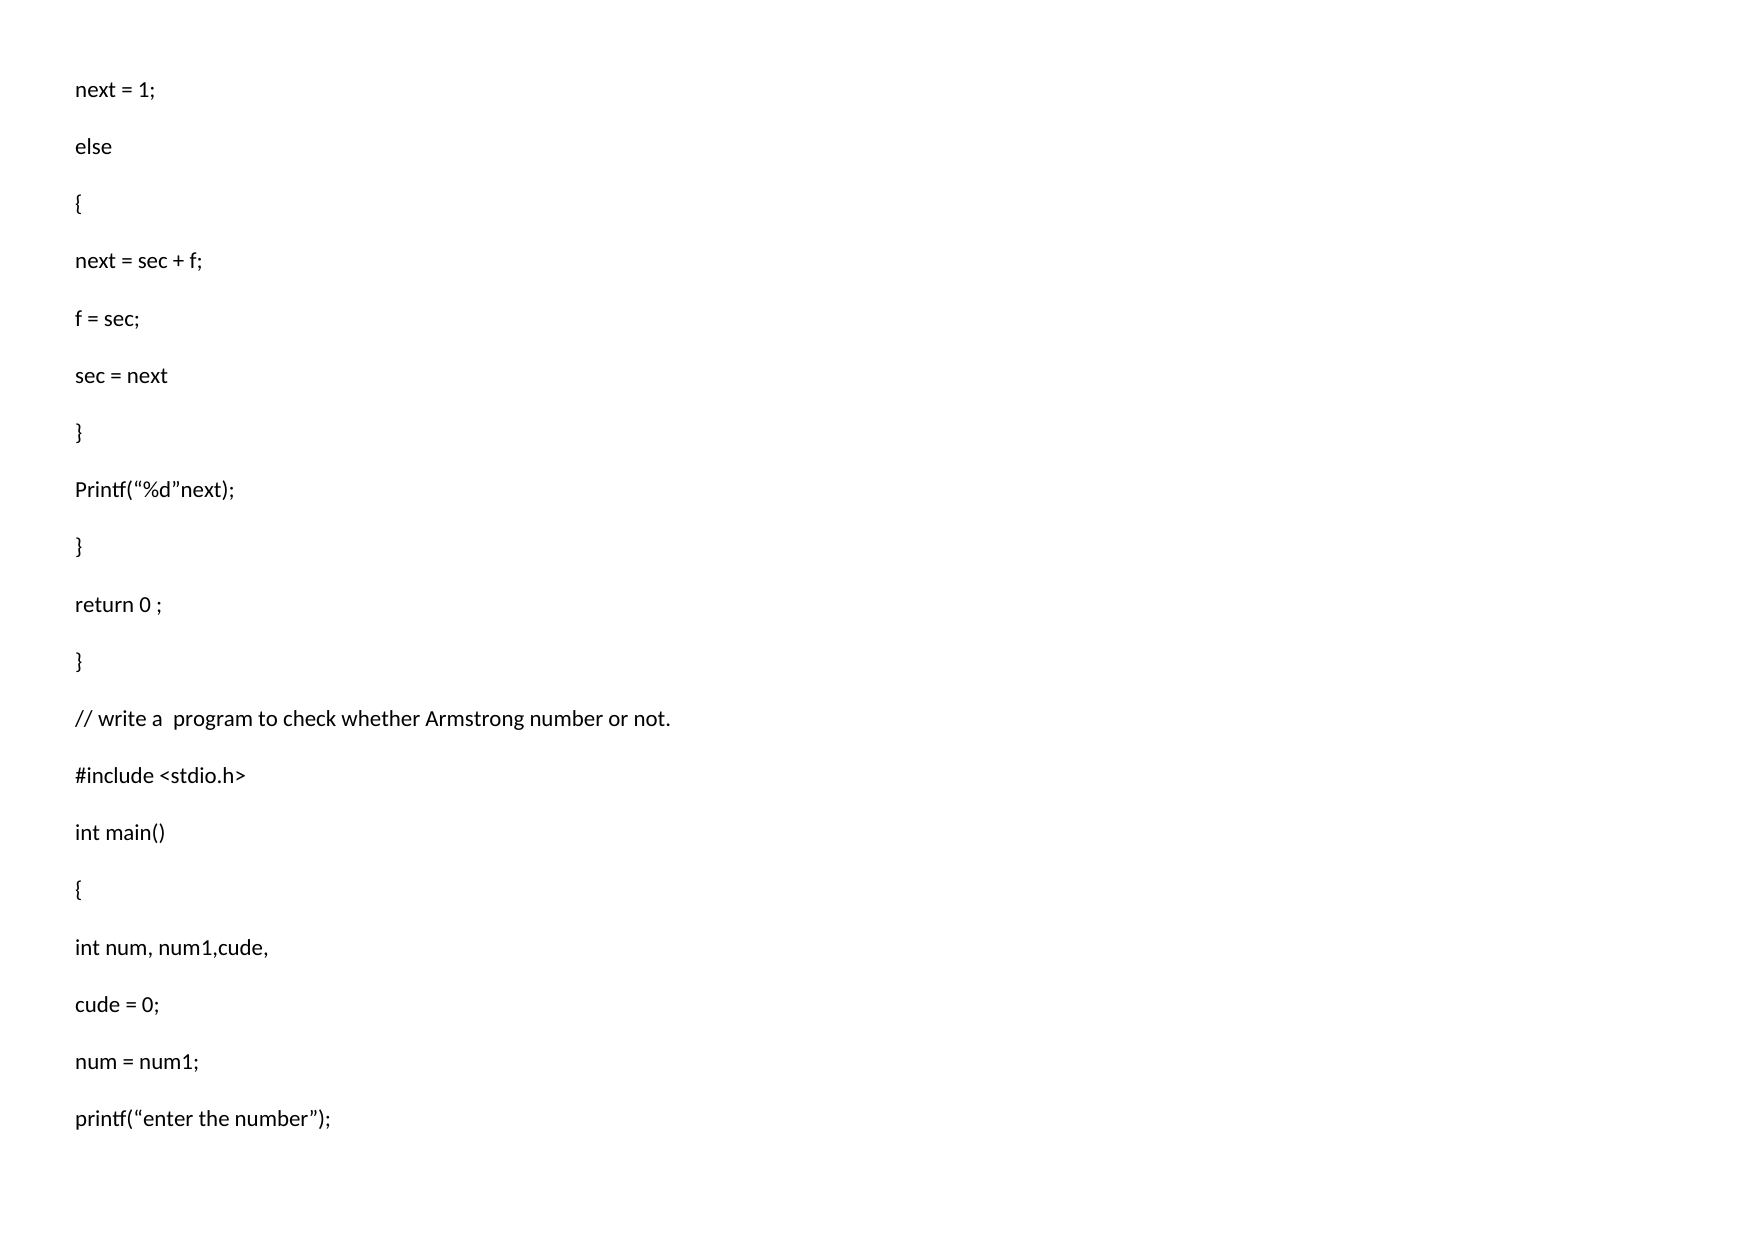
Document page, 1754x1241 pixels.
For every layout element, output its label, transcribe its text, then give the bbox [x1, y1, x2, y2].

text Printf(“%d”next); [75, 475, 1679, 503]
text } [75, 418, 1679, 446]
text else [75, 132, 1679, 160]
text return 0 ; [75, 590, 1679, 618]
text f = sec; [75, 304, 1679, 332]
text int num, num1,cude, [75, 933, 1679, 961]
text cude = 0; [75, 990, 1679, 1018]
text #include <stdio.h> [75, 761, 1679, 789]
text } [75, 647, 1679, 675]
text { [75, 189, 1679, 217]
text // write a program to check whether Armstrong number or not. [75, 704, 1679, 732]
text } [75, 532, 1679, 561]
text sec = next [75, 361, 1679, 389]
text { [75, 876, 1679, 904]
text next = 1; [75, 75, 1679, 103]
text int main() [75, 818, 1679, 846]
text next = sec + f; [75, 247, 1679, 274]
text num = num1; [75, 1047, 1679, 1075]
text printf(“enter the number”); [75, 1104, 1679, 1132]
